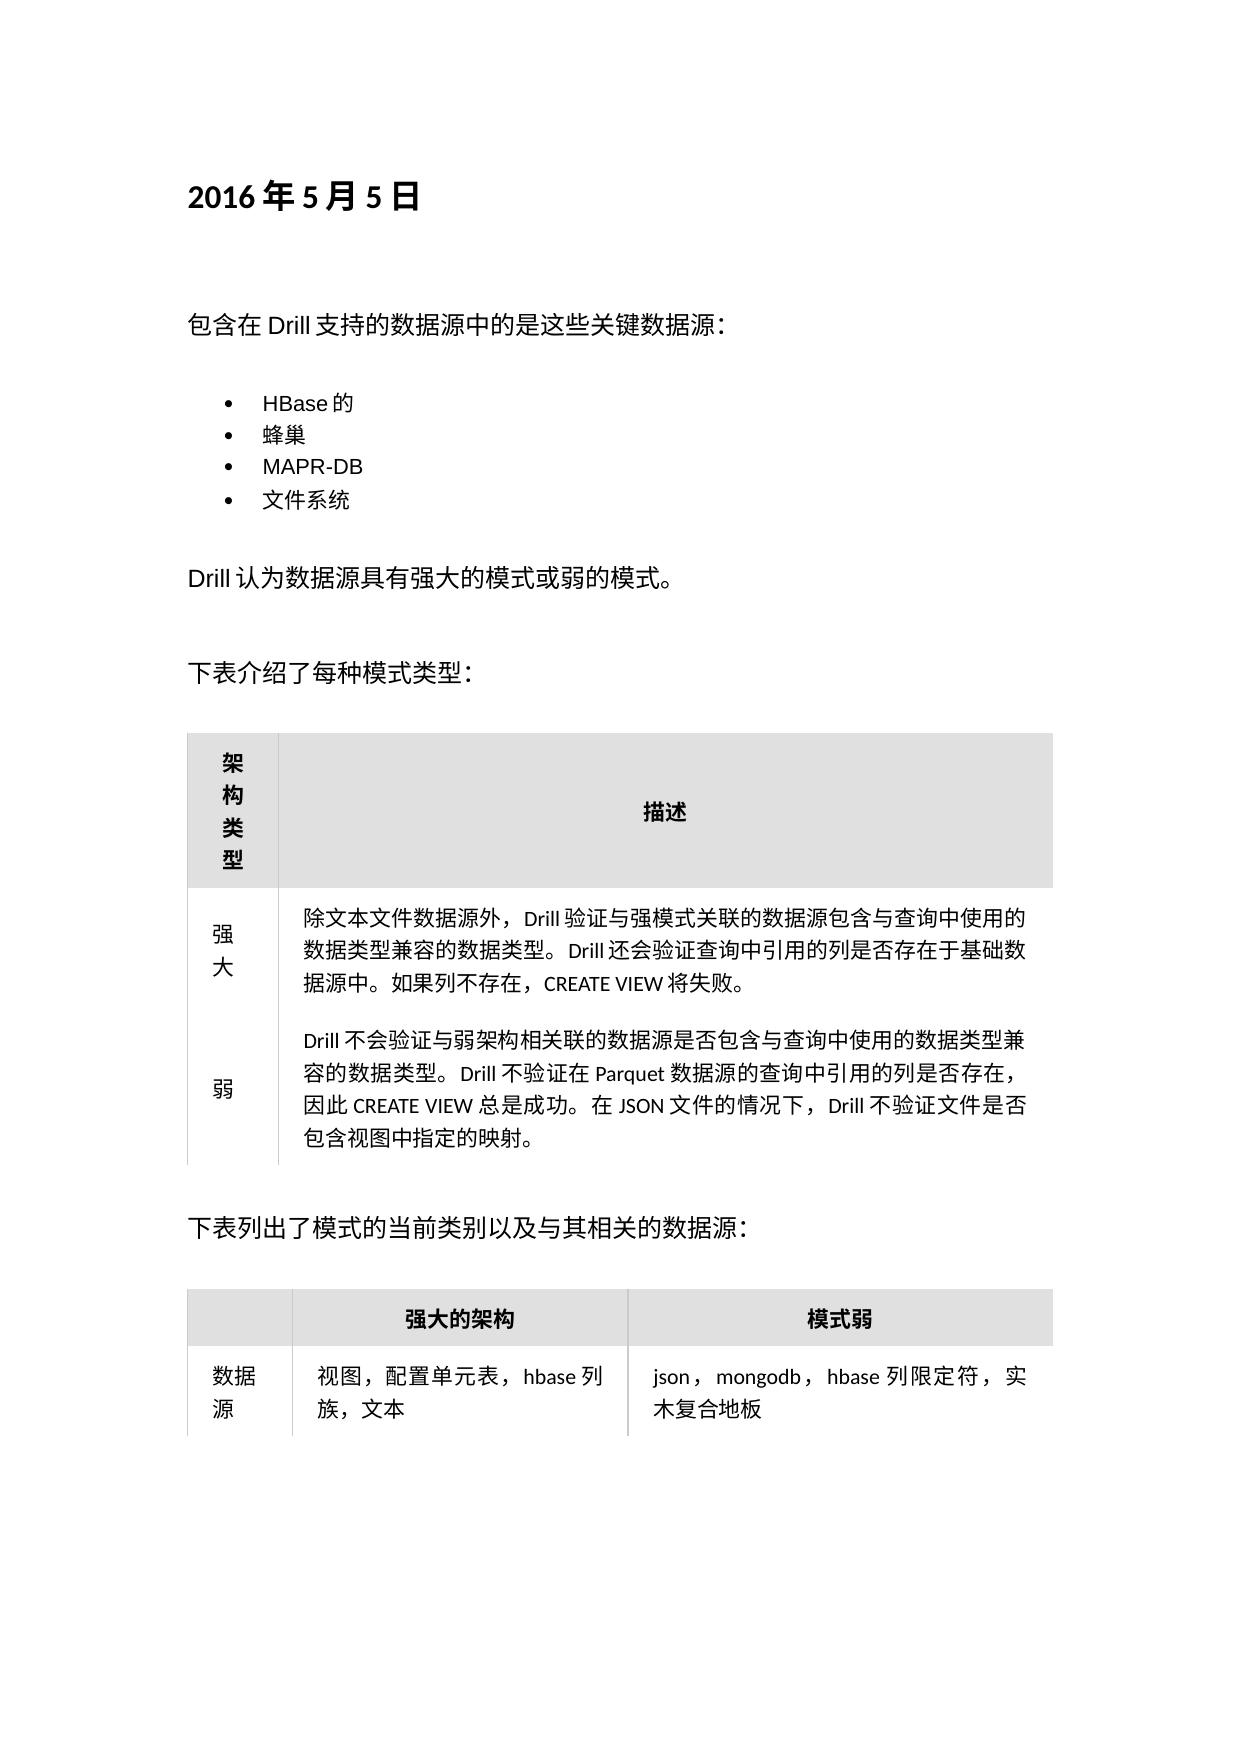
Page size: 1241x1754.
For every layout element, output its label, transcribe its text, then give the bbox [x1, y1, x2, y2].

text 包含在Drill支持的数据源中的是这些关键数据源： [187, 291, 1053, 356]
table_cell Drill不会验证与弱架构相关联的数据源是否包含与查询中使用的数据类型兼容的数据类型。Drill不验证在Parquet数据源的查询中引用的列是否存在，因此CREATE VIEW总是成功。在JSON文件的情况下，Drill不验证文件是否包含视图中指定的映射。 [279, 1010, 1053, 1165]
list HBase的 [225, 385, 1053, 418]
table_cell json，mongodb，hbase列限定符，实木复合地板 [629, 1346, 1053, 1436]
list 文件系统 [225, 483, 1053, 515]
subtitle 2016年5月5日 [187, 162, 1053, 227]
table_header 架构类型 [188, 733, 278, 888]
table_cell 弱 [188, 1010, 278, 1165]
table_cell 除文本文件数据源外，Drill验证与强模式关联的数据源包含与查询中使用的数据类型兼容的数据类型。Drill还会验证查询中引用的列是否存在于基础数据源中。如果列不存在，CREATE VIEW将失败。 [279, 888, 1053, 1010]
text Drill认为数据源具有强大的模式或弱的模式。 [187, 544, 1053, 609]
text 下表介绍了每种模式类型： [187, 639, 1053, 704]
list MAPR-DB [225, 450, 1053, 483]
table_cell 数据源 [188, 1346, 292, 1436]
table_cell 强大 [188, 888, 278, 1010]
table_header [188, 1289, 292, 1346]
table_header 描述 [279, 733, 1053, 888]
list 蜂巢 [225, 418, 1053, 450]
table_header 强大的架构 [293, 1289, 627, 1346]
text 下表列出了模式的当前类别以及与其相关的数据源： [187, 1194, 1053, 1259]
table_header 模式弱 [629, 1289, 1053, 1346]
table_cell 视图，配置单元表，hbase列族，文本 [293, 1346, 627, 1436]
